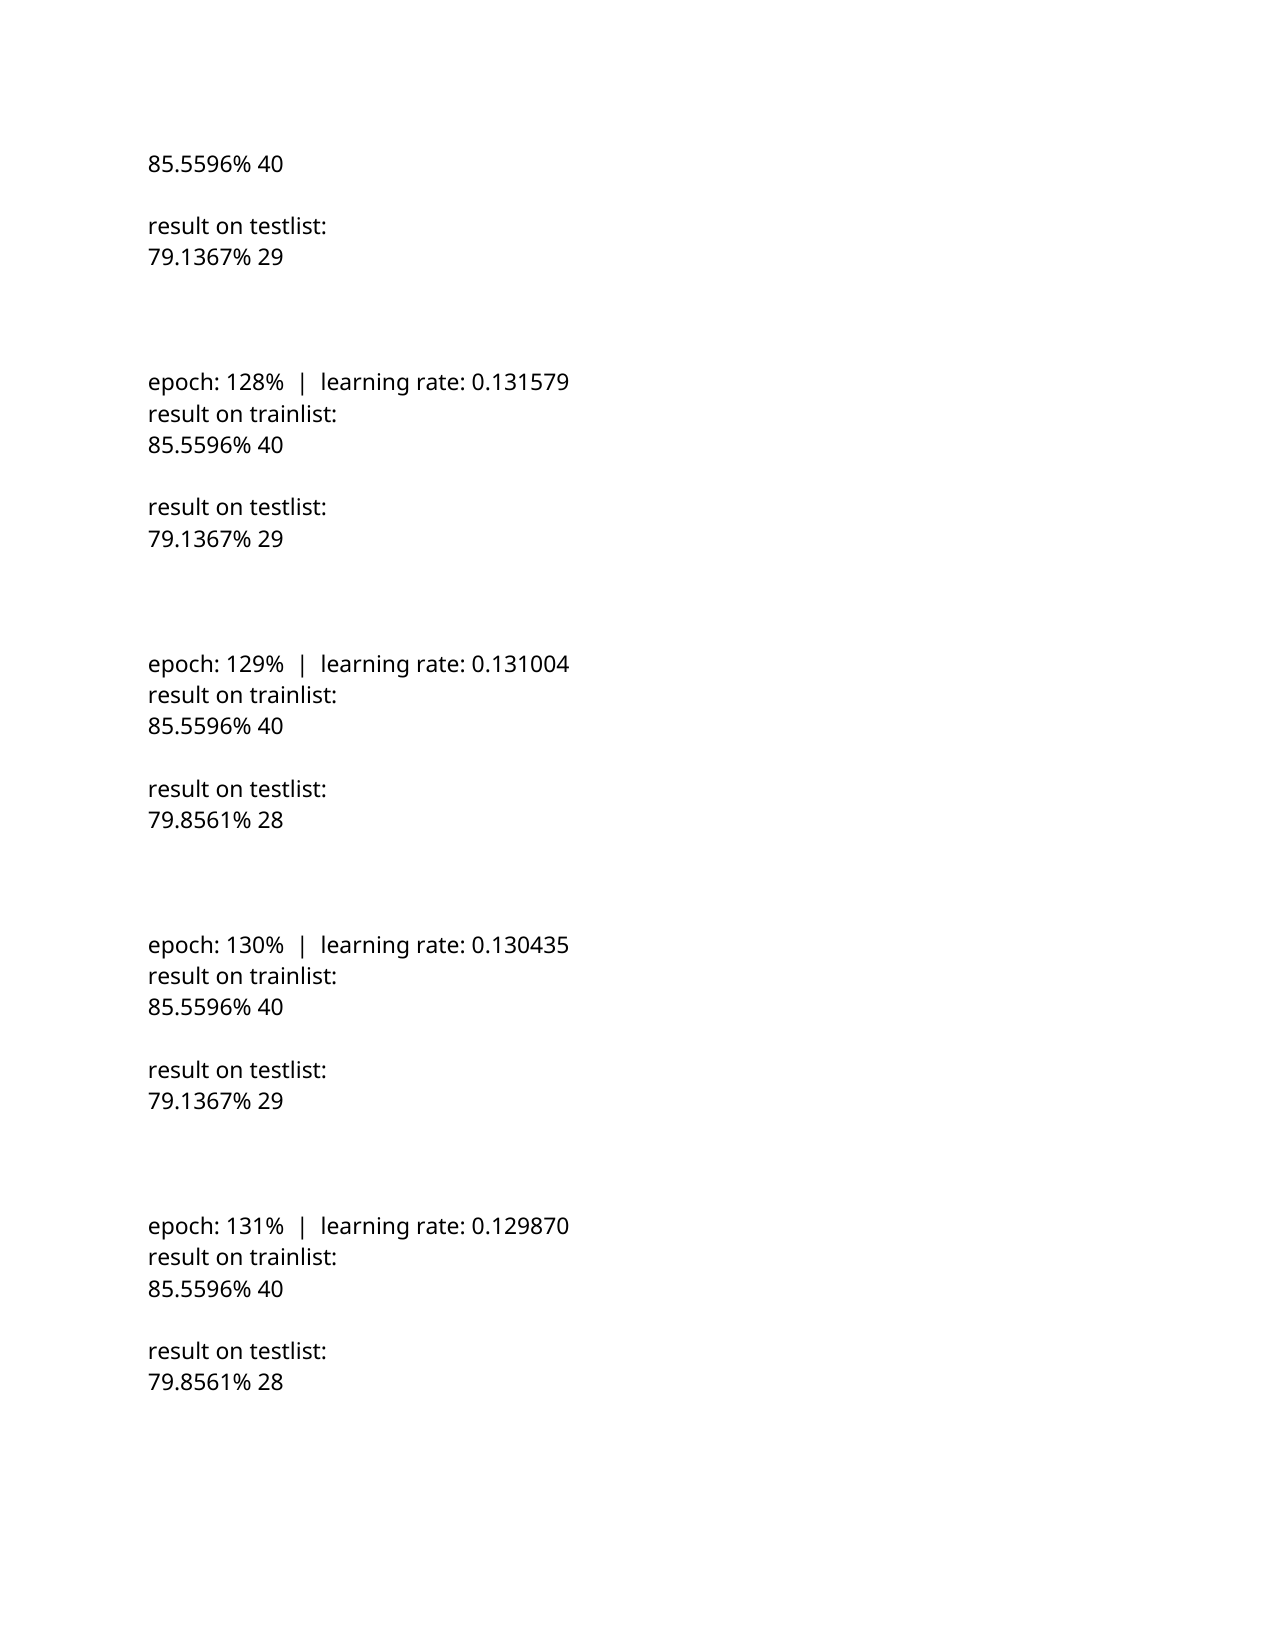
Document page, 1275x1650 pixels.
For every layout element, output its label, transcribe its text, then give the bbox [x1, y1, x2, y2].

text 79.1367% 29 [148, 1085, 1127, 1116]
text epoch: 129% | learning rate: 0.131004 [148, 648, 1127, 679]
text 79.8561% 28 [148, 1366, 1127, 1398]
text 85.5596% 40 [148, 1273, 1127, 1304]
text result on testlist: [148, 773, 1127, 804]
text result on testlist: [148, 1335, 1127, 1366]
text result on trainlist: [148, 679, 1127, 710]
text result on trainlist: [148, 1241, 1127, 1273]
text 79.8561% 28 [148, 804, 1127, 835]
text epoch: 130% | learning rate: 0.130435 [148, 929, 1127, 960]
text result on trainlist: [148, 960, 1127, 991]
text result on testlist: [148, 210, 1127, 241]
text result on trainlist: [148, 398, 1127, 429]
text 85.5596% 40 [148, 148, 1127, 179]
text 85.5596% 40 [148, 991, 1127, 1023]
text 85.5596% 40 [148, 710, 1127, 741]
text epoch: 128% | learning rate: 0.131579 [148, 366, 1127, 398]
text epoch: 131% | learning rate: 0.129870 [148, 1210, 1127, 1241]
text result on testlist: [148, 1054, 1127, 1085]
text 85.5596% 40 [148, 429, 1127, 460]
text 79.1367% 29 [148, 523, 1127, 554]
text 79.1367% 29 [148, 241, 1127, 273]
text result on testlist: [148, 491, 1127, 523]
